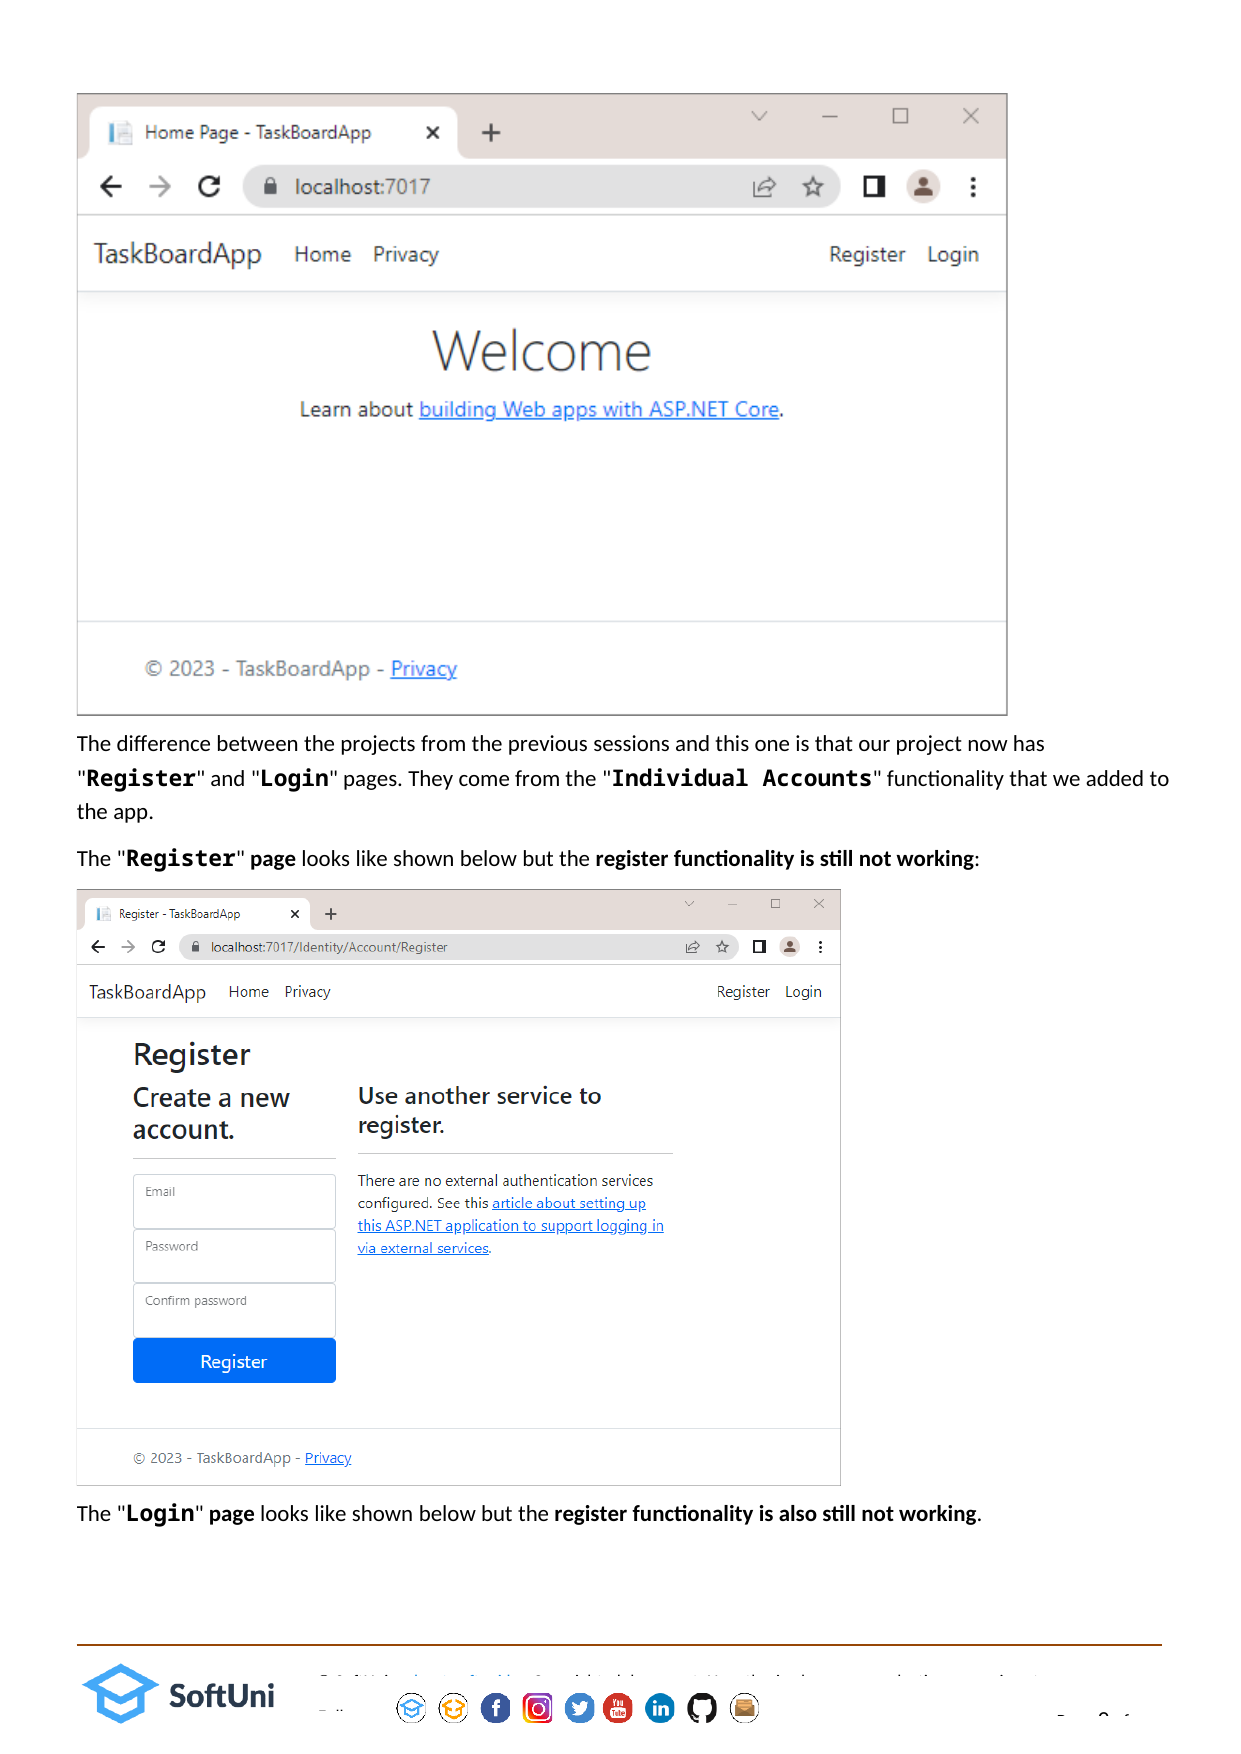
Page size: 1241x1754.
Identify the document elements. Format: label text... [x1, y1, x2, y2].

picture [659, 1706, 668, 1715]
picture [76, 889, 841, 1486]
picture [564, 1693, 595, 1723]
text The "Register" page looks like shown below but the register functionality is still not working: [77, 842, 1198, 873]
picture [666, 1693, 675, 1701]
picture [645, 1693, 654, 1702]
picture [645, 1714, 653, 1723]
picture [668, 1716, 675, 1723]
picture [687, 1693, 717, 1723]
picture [438, 1693, 468, 1723]
picture [480, 1693, 510, 1723]
picture [602, 1693, 633, 1723]
picture [522, 1693, 553, 1723]
picture [81, 1663, 274, 1724]
picture [76, 93, 1008, 716]
text The difference between the projects from the previous sessions and this one is that our project now has "Register" and "Login" pages. They come from the "Individual Accounts" functionality that we added to the app. [77, 729, 1171, 825]
picture [729, 1693, 759, 1723]
picture [396, 1693, 426, 1723]
